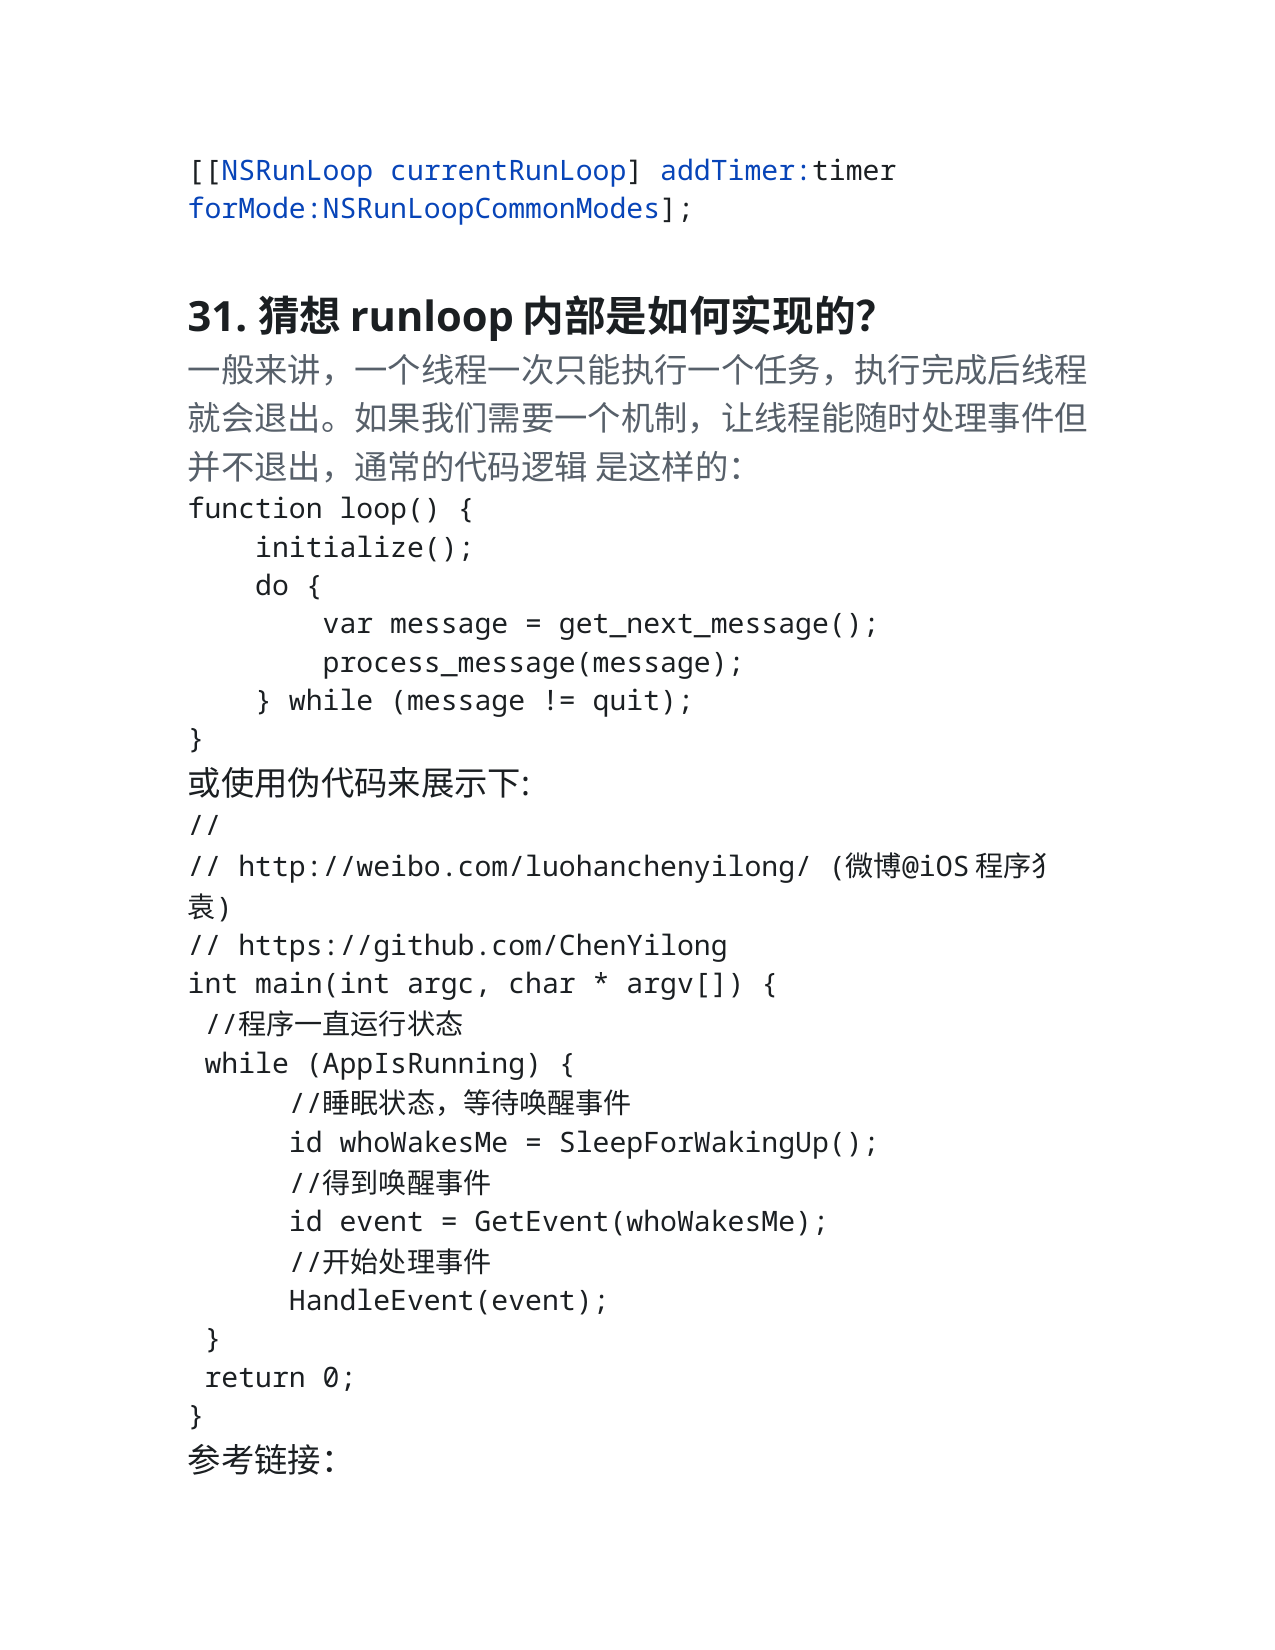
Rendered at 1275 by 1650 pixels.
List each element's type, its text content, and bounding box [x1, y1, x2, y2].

text id whoWakesMe = SleepForWakingUp(); [187, 1122, 1087, 1160]
text process_message(message); [187, 642, 1087, 680]
text while (AppIsRunning) { [187, 1043, 1087, 1081]
text // http://weibo.com/luohanchenyilong/ (微博@iOS程序犭袁) [187, 844, 1087, 925]
text var message = get_next_message(); [187, 604, 1087, 642]
text //睡眠状态，等待唤醒事件 [187, 1081, 1087, 1122]
text 31. 猜想runloop内部是如何实现的？ [187, 283, 1087, 344]
text id event = GetEvent(whoWakesMe); [187, 1201, 1087, 1239]
text // [187, 805, 1087, 844]
text } while (message != quit); [187, 680, 1087, 719]
text } [187, 1395, 1087, 1434]
text function loop() { [187, 489, 1087, 527]
text 一般来讲，一个线程一次只能执行一个任务，执行完成后线程就会退出。如果我们需要一个机制，让线程能随时处理事件但并不退出，通常的代码逻辑 是这样的： [187, 344, 1087, 489]
text HandleEvent(event); [187, 1280, 1087, 1319]
text } [187, 1319, 1087, 1357]
text //得到唤醒事件 [187, 1160, 1087, 1201]
text 或使用伪代码来展示下: [187, 757, 1087, 805]
text [[NSRunLoop currentRunLoop] addTimer:timer forMode:NSRunLoopCommonModes]; [187, 150, 1087, 227]
text return 0; [187, 1357, 1087, 1395]
text do { [187, 565, 1087, 604]
text // https://github.com/ChenYilong [187, 925, 1087, 964]
text //开始处理事件 [187, 1239, 1087, 1280]
text } [187, 719, 1087, 757]
text 参考链接： [187, 1434, 1087, 1482]
text int main(int argc, char * argv[]) { [187, 964, 1087, 1002]
text //程序一直运行状态 [187, 1002, 1087, 1043]
text initialize(); [187, 527, 1087, 565]
